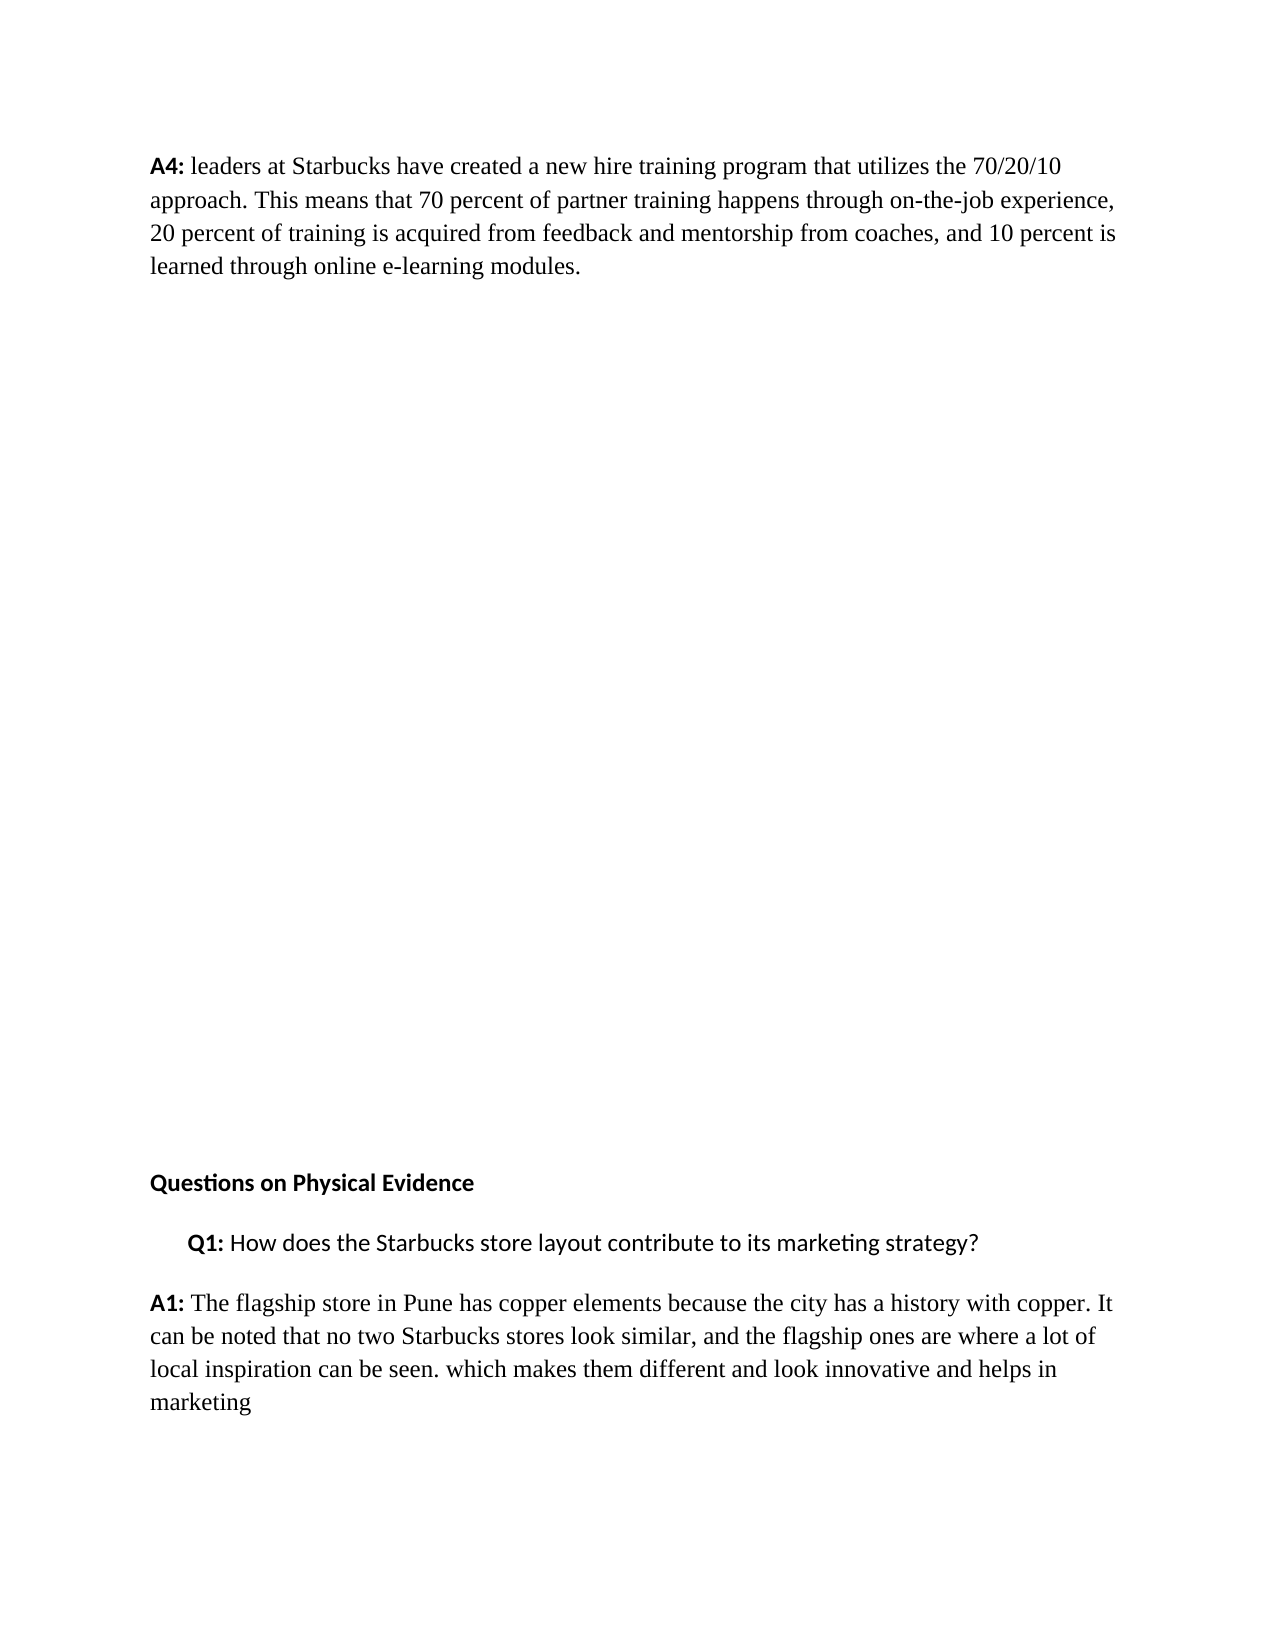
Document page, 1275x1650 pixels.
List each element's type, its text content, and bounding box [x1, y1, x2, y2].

text Questions on Physical Evidence [150, 1167, 1125, 1197]
text Q1: How does the Starbucks store layout contribute to its marketing strategy? [187, 1227, 1125, 1257]
text A4: leaders at Starbucks have created a new hire training program that utilizes the 70/20/10 approach. This means that 70 percent of partner training happens through on-the-job experience, 20 percent of training is acquired from feedback and mentorship from coaches, and 10 percent is learned through online e-learning modules. [150, 150, 1125, 279]
text A1: The flagship store in Pune has copper elements because the city has a history with copper. It can be noted that no two Starbucks stores look similar, and the flagship ones are where a lot of local inspiration can be seen. which makes them different and look innovative and helps in marketing [150, 1287, 1125, 1416]
